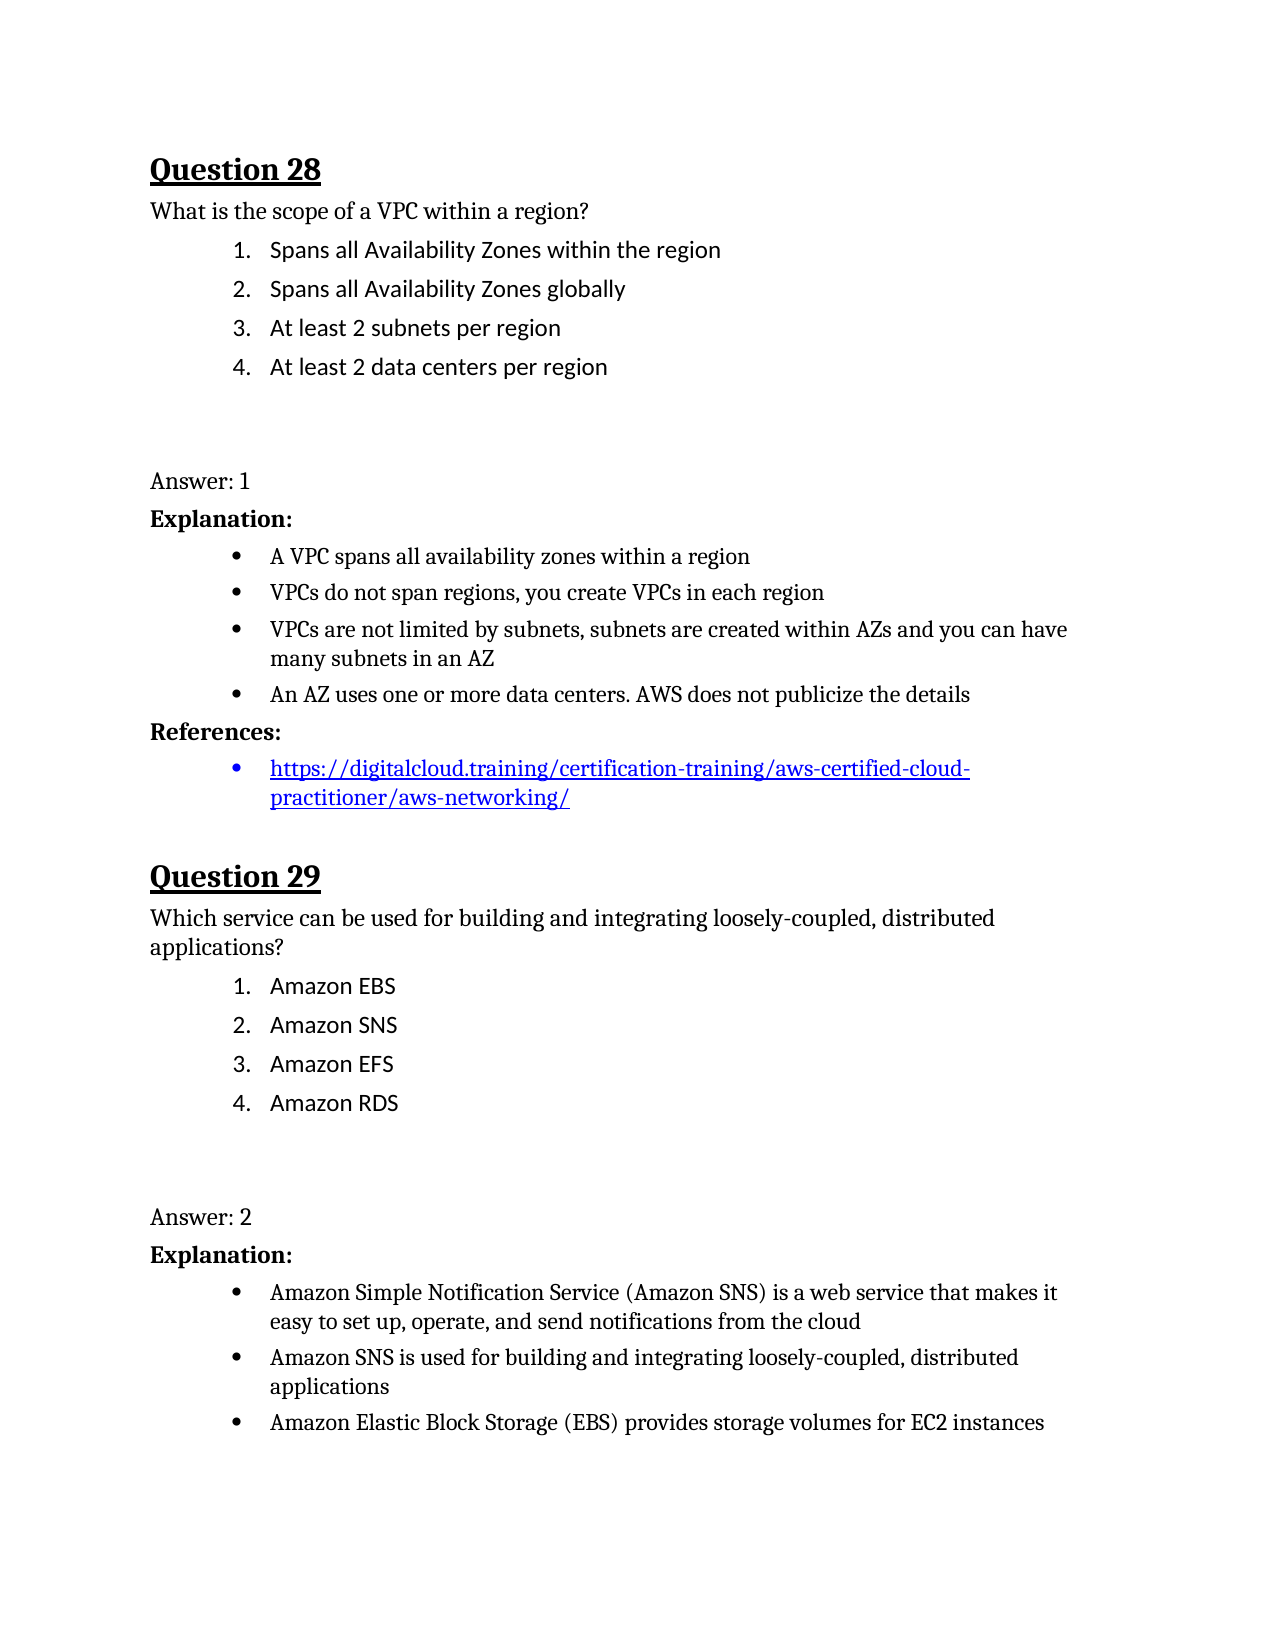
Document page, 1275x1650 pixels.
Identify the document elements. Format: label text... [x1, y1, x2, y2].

list Amazon RDS [232, 1087, 1135, 1117]
subtitle References: [150, 717, 1135, 746]
list Amazon Simple Notification Service (Amazon SNS) is a web service that makes it easy to set up, operate, and send notifications from the cloud [232, 1279, 1091, 1335]
subtitle Question 28 [150, 151, 1135, 188]
list VPCs do not span regions, you create VPCs in each region [232, 579, 1135, 607]
list An AZ uses one or more data centers. AWS does not publicize the details [232, 681, 1135, 708]
text Answer: 1 [150, 467, 1135, 496]
text Which service can be used for building and integrating loosely-coupled, distributed applications? [150, 904, 1036, 962]
list https://digitalcloud.training/certification-training/aws-certified-cloud- practitioner/aws-networking/ [232, 755, 1004, 812]
list Amazon Elastic Block Storage (EBS) provides storage volumes for EC2 instances [232, 1409, 1135, 1436]
text What is the scope of a VPC within a region? [150, 197, 1135, 226]
text Explanation: [150, 1241, 1135, 1269]
list Amazon EBS [232, 970, 1135, 1001]
list Amazon EFS [232, 1048, 1135, 1078]
list Spans all Availability Zones within the region [232, 234, 1135, 265]
list At least 2 subnets per region [232, 312, 1135, 342]
list Spans all Availability Zones globally [232, 273, 1135, 303]
subtitle Question 29 [150, 858, 1135, 896]
text Answer: 2 [150, 1203, 1135, 1232]
list VPCs are not limited by subnets, subnets are created within AZs and you can have many subnets in an AZ [232, 616, 1102, 672]
list At least 2 data centers per region [232, 351, 1135, 381]
list A VPC spans all availability zones within a region [232, 543, 1135, 570]
list Amazon SNS is used for building and integrating loosely-coupled, distributed applications [232, 1344, 1054, 1401]
list Amazon SNS [232, 1009, 1135, 1039]
text Explanation: [150, 505, 1135, 533]
